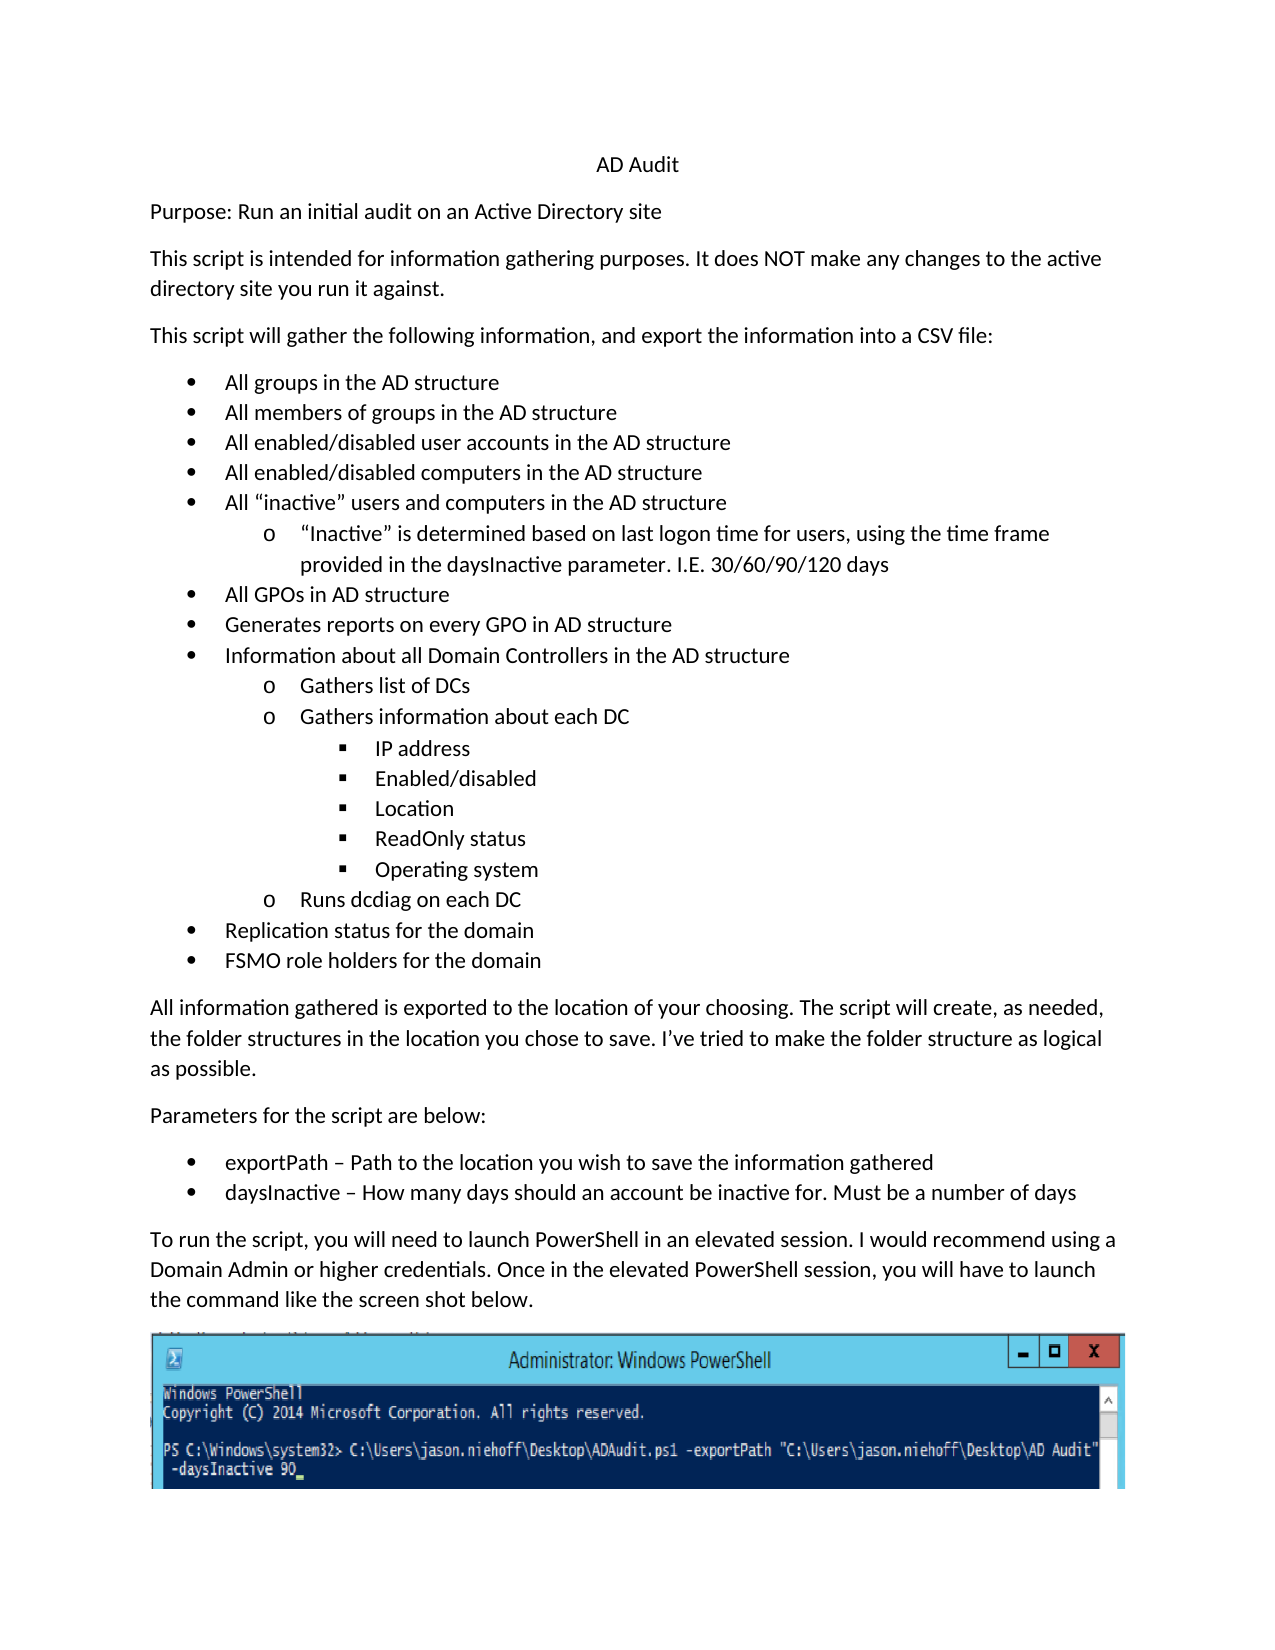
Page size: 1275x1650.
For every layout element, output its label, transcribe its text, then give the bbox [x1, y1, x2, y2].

list All GPOs in AD structure [187, 580, 1125, 608]
text AD Audit [150, 150, 1125, 178]
list IP address [337, 734, 1125, 762]
list exportPath – Path to the location you wish to save the information gathered [187, 1148, 1125, 1176]
list Information about all Domain Controllers in the AD structure [187, 641, 1125, 669]
text This script will gather the following information, and export the information into a CSV file: [150, 321, 1125, 349]
text Purpose: Run an initial audit on an Active Directory site [150, 197, 1125, 225]
list Gathers list of DCs [262, 671, 1125, 700]
list Gathers information about each DC [262, 702, 1125, 732]
list All “inactive” users and computers in the AD structure [187, 488, 1125, 517]
list All members of groups in the AD structure [187, 398, 1125, 426]
list “Inactive” is determined based on last logon time for users, using the time frame provided in the daysInactive parameter. I.E. 30/60/90/120 days [262, 519, 1125, 578]
list Operating system [337, 855, 1125, 883]
list Runs dcdiag on each DC [262, 885, 1125, 914]
text Parameters for the script are below: [150, 1101, 1125, 1129]
list FSMO role holders for the domain [187, 947, 1125, 974]
list Location [337, 794, 1125, 822]
list Generates reports on every GPO in AD structure [187, 611, 1125, 638]
text All information gathered is exported to the location of your choosing. The script will create, as needed, the folder structures in the location you chose to save. I’ve tried to make the folder structure as logical as possible. [150, 993, 1125, 1082]
text This script is intended for information gathering purposes. It does NOT make any changes to the active directory site you run it against. [150, 244, 1125, 302]
list All enabled/disabled computers in the AD structure [187, 458, 1125, 486]
list daysInactive – How many days should an account be inactive for. Must be a number of days [187, 1178, 1125, 1206]
list Enabled/disabled [337, 764, 1125, 792]
list All groups in the AD structure [187, 368, 1125, 396]
list All enabled/disabled user accounts in the AD structure [187, 428, 1125, 456]
text To run the script, you will need to launch PowerShell in an elevated session. I would recommend using a Domain Admin or higher credentials. Once in the elevated PowerShell session, you will have to launch the command like the screen shot below. [150, 1225, 1125, 1313]
list ReadOnly status [337, 824, 1125, 852]
list Replication status for the domain [187, 916, 1125, 944]
